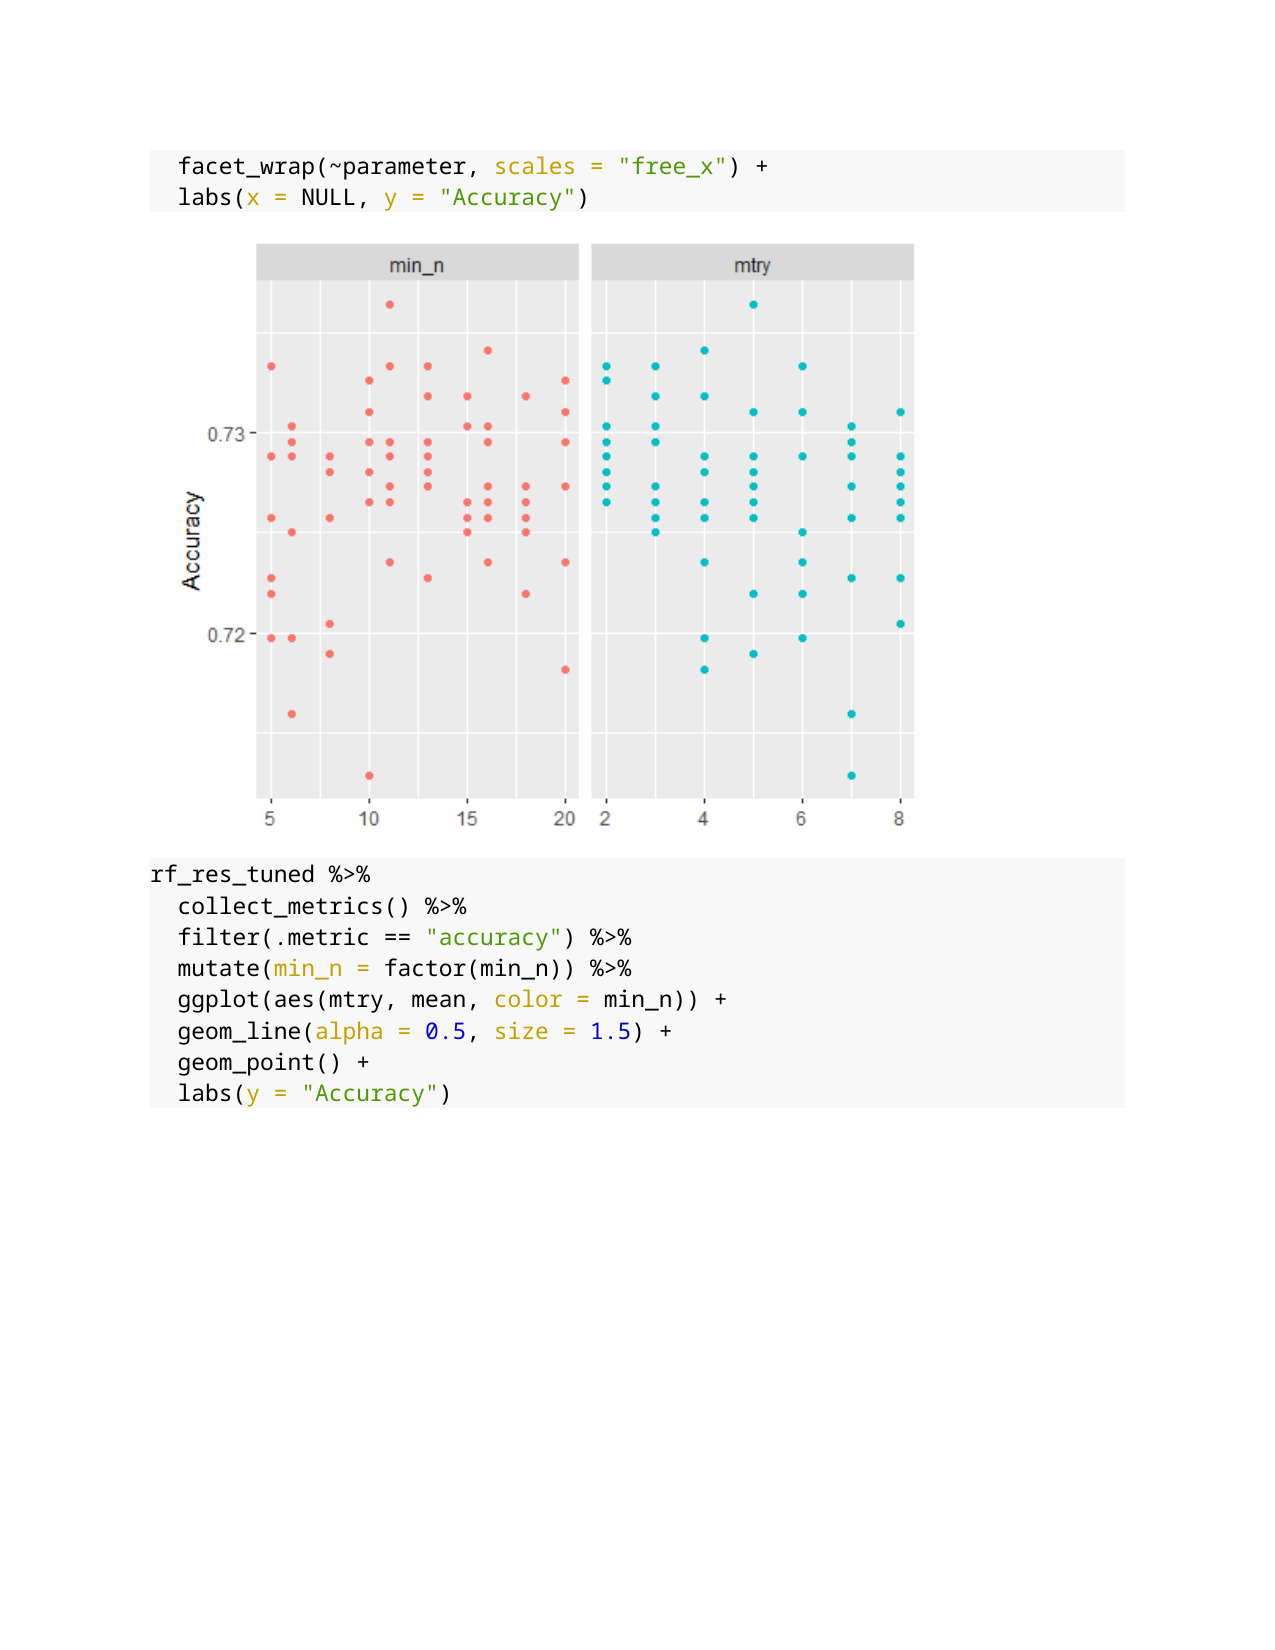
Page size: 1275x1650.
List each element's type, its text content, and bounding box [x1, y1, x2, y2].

picture [168, 233, 927, 840]
text rf_res_tuned %>% collect_metrics() %>% filter(.metric == "accuracy") %>% mutate(min_n = factor(min_n)) %>% ggplot(aes(mtry, mean, color = min_n)) + geom_line(alpha = 0.5, size = 1.5) + geom_point() + labs(y = "Accuracy") [150, 858, 1125, 1108]
